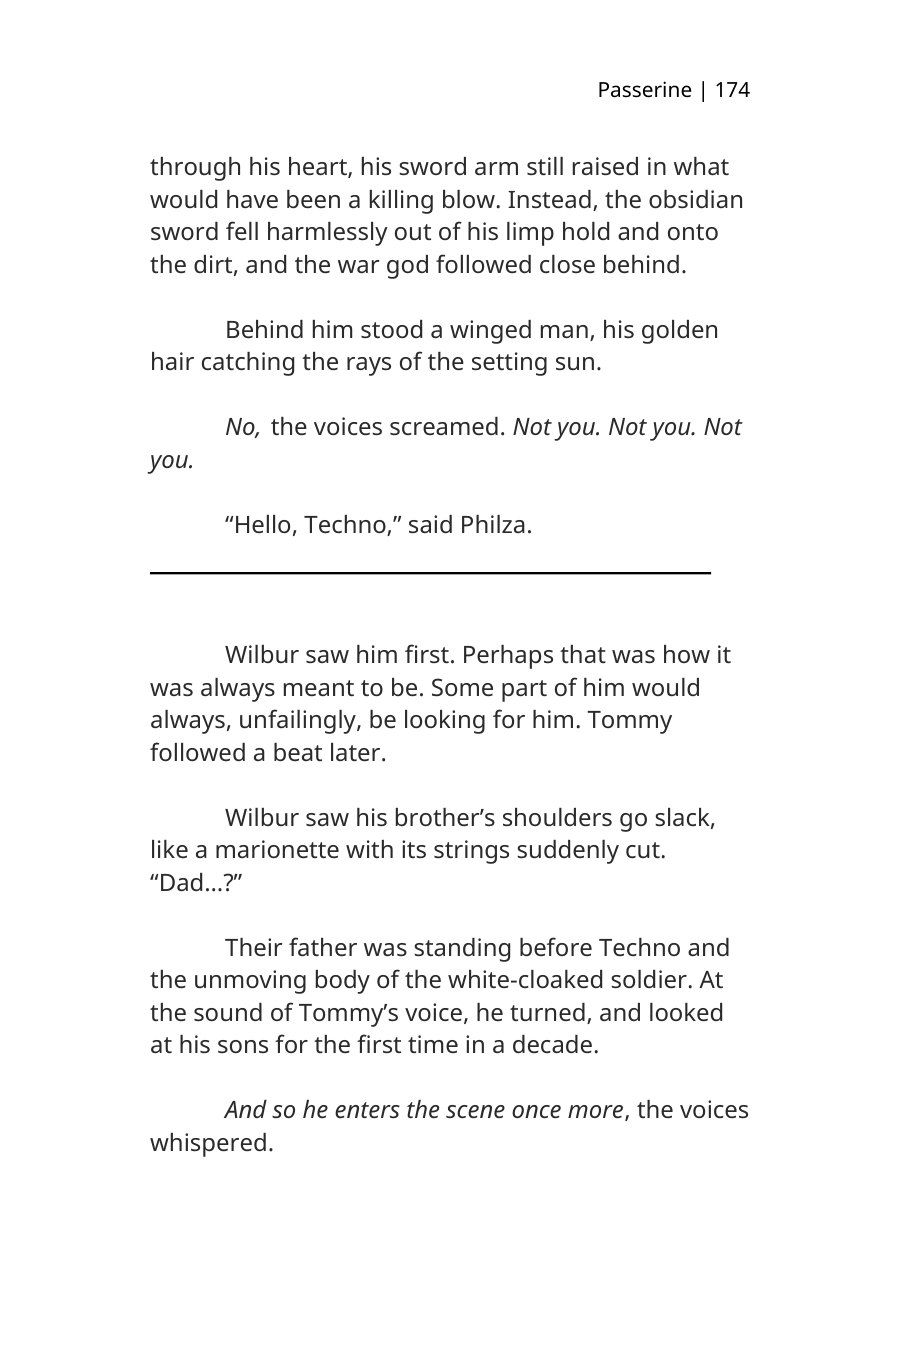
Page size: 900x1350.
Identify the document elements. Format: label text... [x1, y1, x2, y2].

text Their father was standing before Techno and the unmoving body of the white-cloaked soldier. At the sound of Tommy’s voice, he turned, and looked at his sons for the first time in a decade. [150, 930, 750, 1061]
text And so he enters the scene once more, the voices whispered. [150, 1093, 750, 1158]
text Behind him stood a winged man, his golden hair catching the rays of the setting sun. [150, 313, 750, 378]
text Wilbur saw his brother’s shoulders go slack, like a marionette with its strings suddenly cut. “Dad…?” [150, 800, 750, 898]
text No, the voices screamed. Not you. Not you. Not you. [150, 410, 750, 475]
text “Hello, Techno,” said Philza. [150, 507, 750, 540]
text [150, 150, 750, 280]
text Wilbur saw him first. Perhaps that was how it was always meant to be. Some part of him would always, unfailingly, be looking for him. Tommy followed a beat later. [150, 638, 750, 768]
